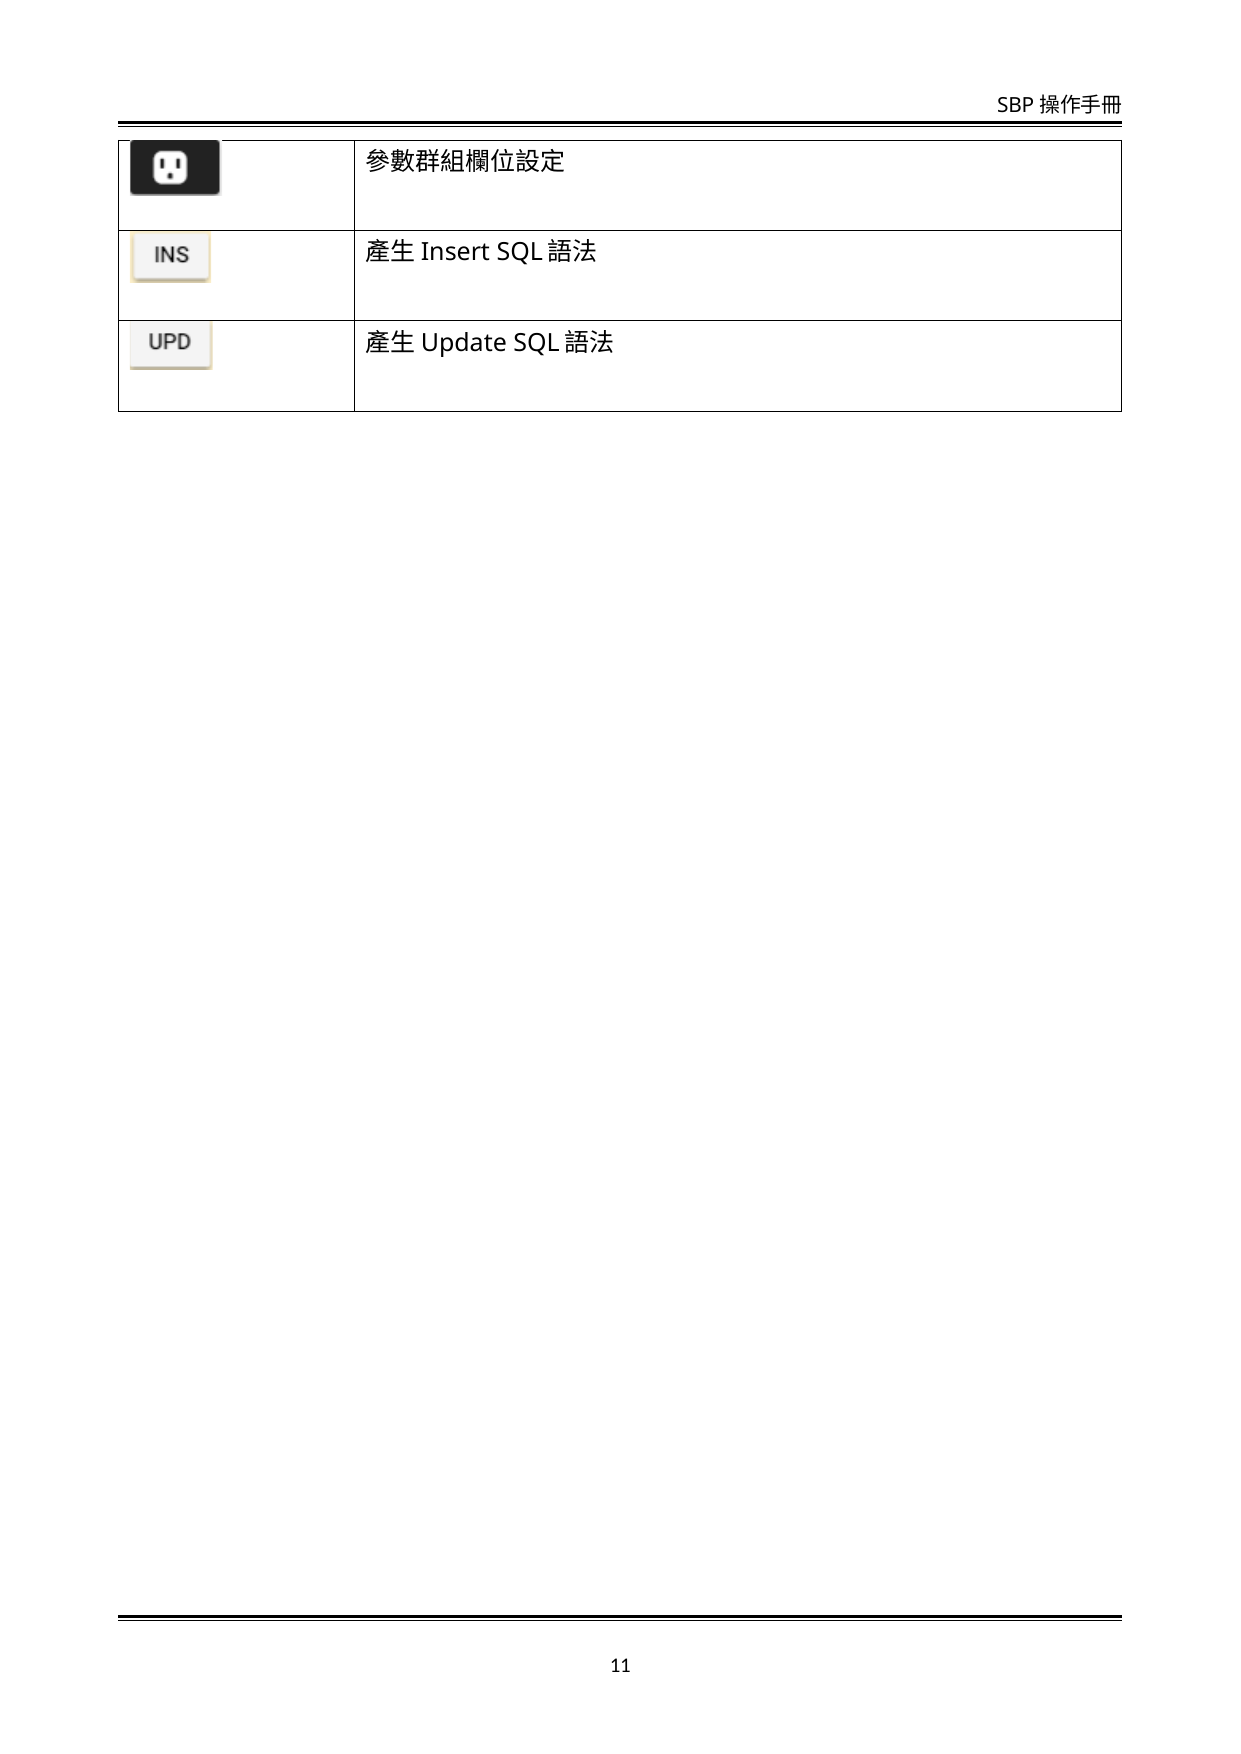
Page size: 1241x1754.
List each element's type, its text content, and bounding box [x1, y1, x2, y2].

picture [129, 231, 212, 283]
picture [129, 321, 213, 370]
table_cell 參數群組欄位設定 [355, 141, 1121, 230]
picture [129, 140, 223, 196]
table_cell [119, 141, 354, 230]
table_cell [119, 231, 354, 320]
table_cell 產生Update SQL語法 [355, 321, 1121, 411]
table_cell 產生Insert SQL語法 [355, 231, 1121, 320]
table_cell [119, 321, 354, 411]
